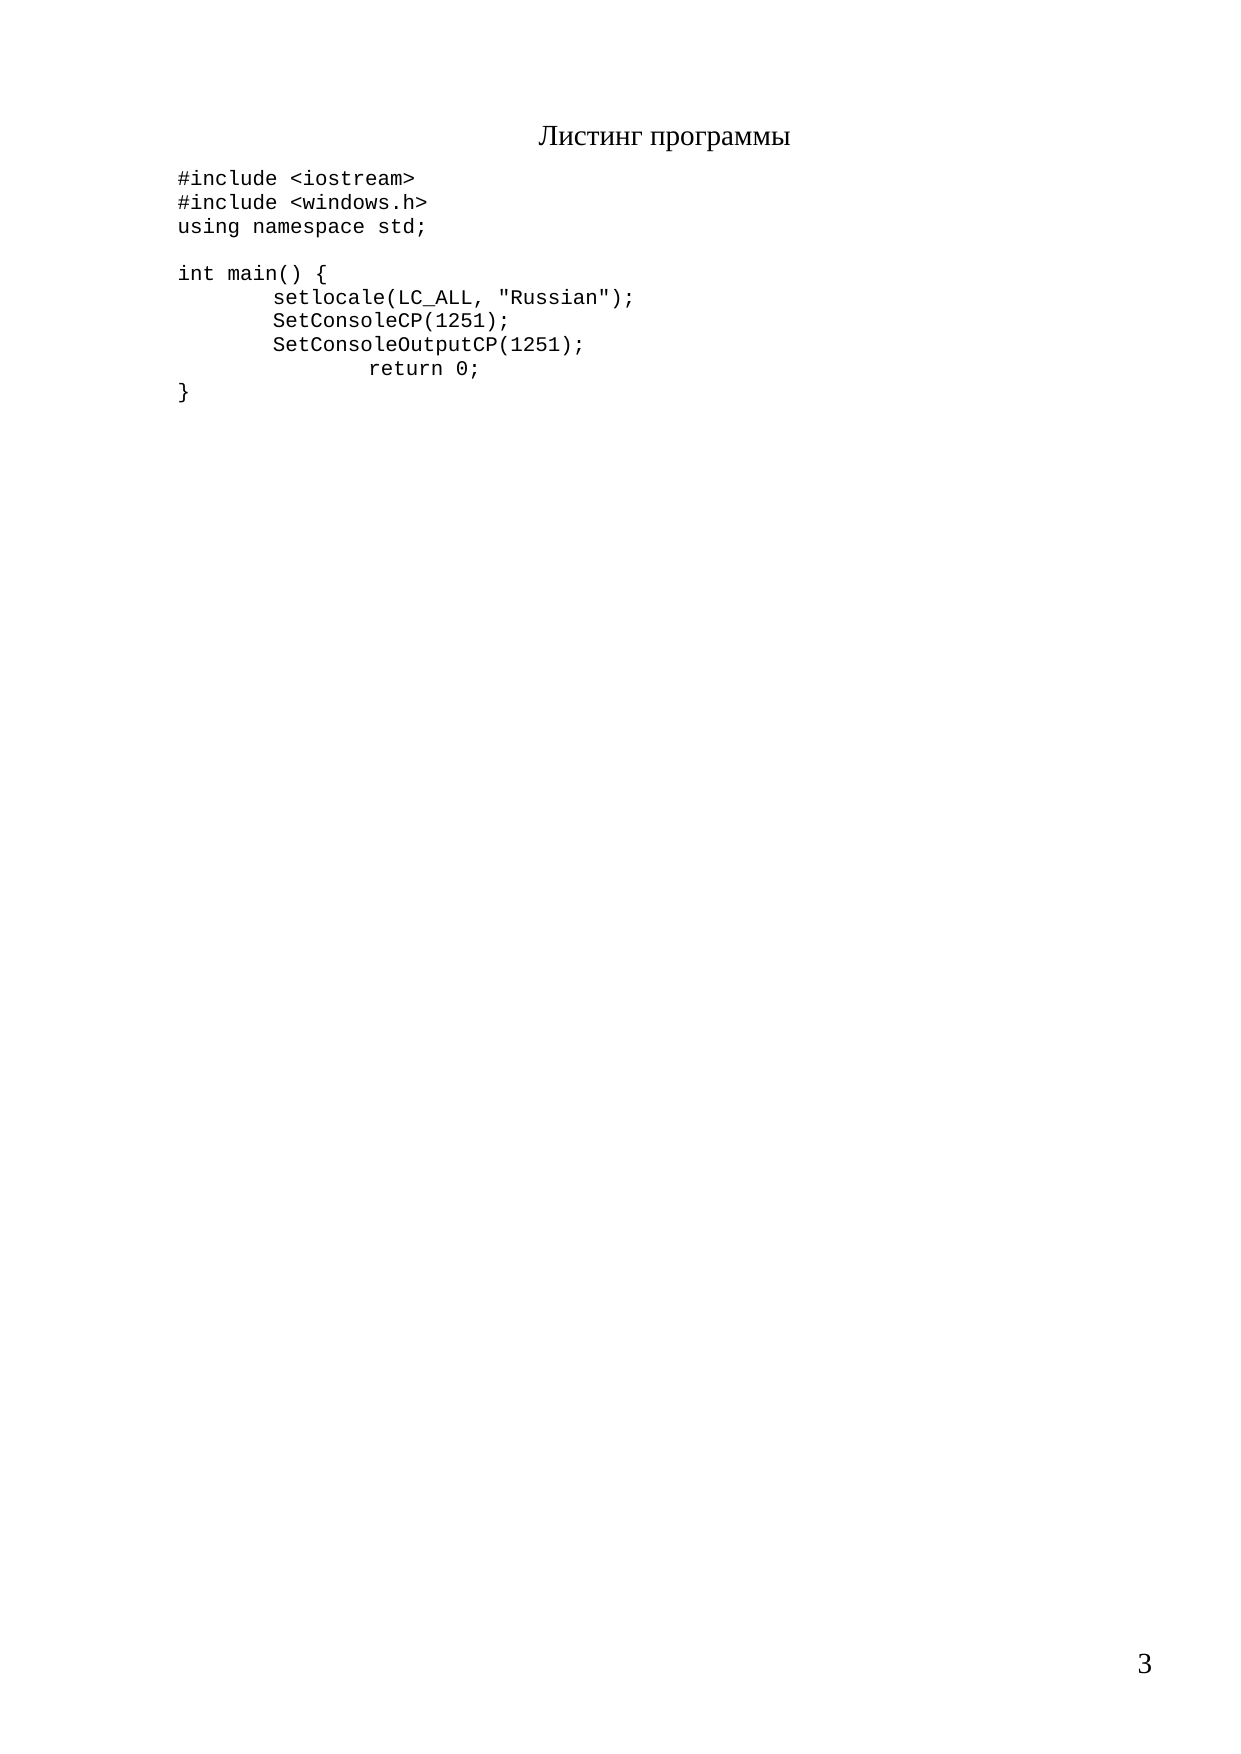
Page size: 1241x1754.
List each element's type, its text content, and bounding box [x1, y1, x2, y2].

text } [177, 381, 1152, 405]
text #include <iostream> [177, 168, 1152, 192]
text SetConsoleOutputCP(1251); [177, 334, 1152, 358]
text int main() { [177, 263, 1152, 287]
text using namespace std; [177, 216, 1152, 239]
text SetConsoleCP(1251); [177, 310, 1152, 334]
text Листинг программы [177, 118, 1152, 152]
text setlocale(LC_ALL, "Russian"); [177, 287, 1152, 310]
text return 0; [177, 358, 1152, 381]
text #include <windows.h> [177, 192, 1152, 216]
